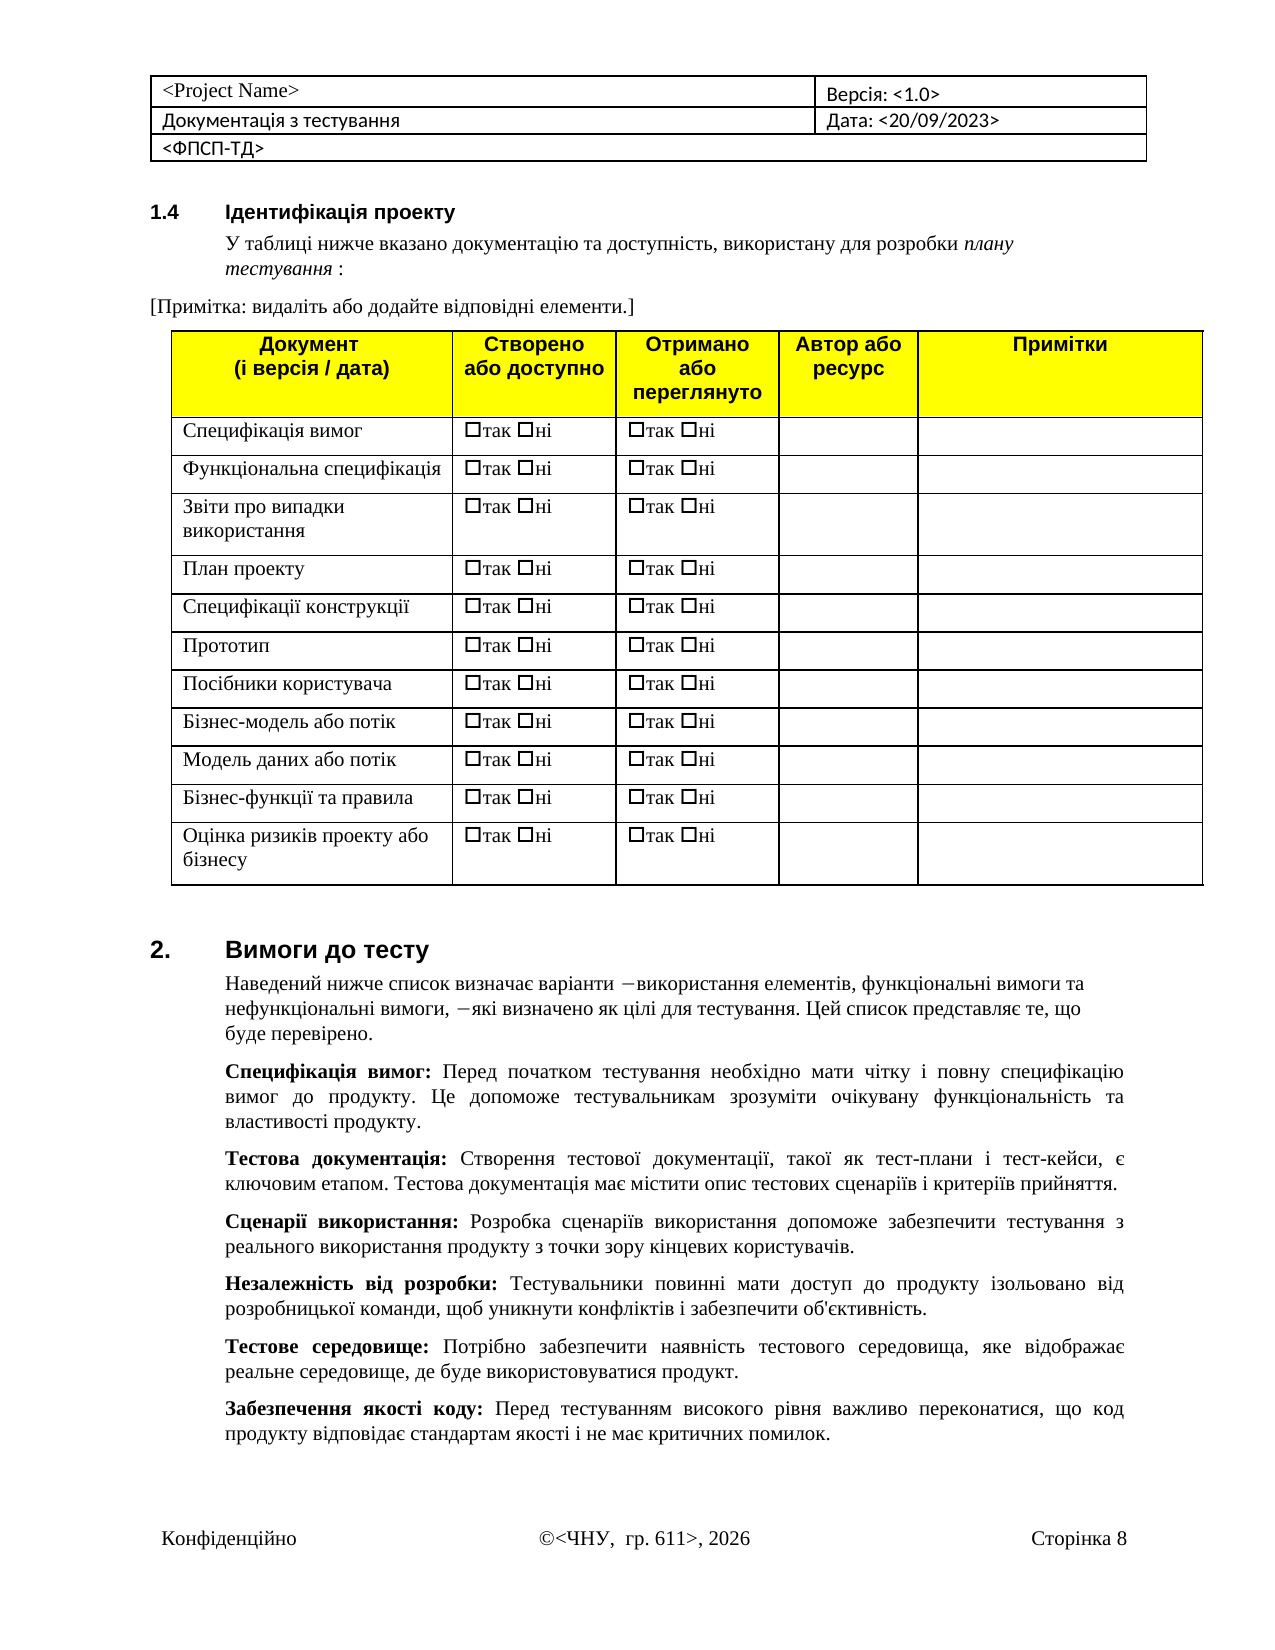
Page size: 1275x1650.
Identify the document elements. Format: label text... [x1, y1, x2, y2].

table_cell [780, 671, 917, 707]
table_cell [919, 747, 1202, 783]
table_header Документ (і версія / дата) [172, 332, 452, 416]
text Наведений нижче список визначає варіанти використання елементів, функціональні вимоги та нефункціональні вимоги, які визначено як цілі для тестування. Цей список представляє те, що буде перевірено. [225, 970, 1125, 1045]
table_cell так ні [617, 633, 778, 669]
subtitle Ідентифікація проекту [150, 199, 1125, 224]
table_cell [919, 633, 1202, 669]
table_cell так ні [453, 671, 615, 707]
table_cell так ні [453, 595, 615, 631]
table_cell [780, 494, 917, 555]
table_cell так ні [617, 823, 778, 884]
table_cell Посібники користувача [172, 671, 452, 707]
table_cell [780, 556, 917, 593]
table_cell [780, 456, 917, 493]
text Тестове середовище: Потрібно забезпечити наявність тестового середовища, яке відображає реальне середовище, де буде використовуватися продукт. [225, 1333, 1125, 1383]
table_cell Специфікація вимог [172, 418, 452, 454]
table_header Створено або доступно [453, 332, 615, 416]
table_cell Прототип [172, 633, 452, 669]
table_cell Бізнес-функції та правила [172, 785, 452, 822]
table_cell [780, 785, 917, 822]
text Сценарії використання: Розробка сценаріїв використання допоможе забезпечити тестування з реального використання продукту з точки зору кінцевих користувачів. [225, 1208, 1125, 1258]
table_cell так ні [453, 418, 615, 454]
table_cell [919, 494, 1202, 555]
table_cell так ні [453, 556, 615, 593]
table_cell [919, 595, 1202, 631]
table_header Примітки [919, 332, 1202, 416]
table_cell Модель даних або потік [172, 747, 452, 783]
table_cell так ні [453, 633, 615, 669]
table_cell [780, 595, 917, 631]
table_cell [780, 418, 917, 454]
table_cell так ні [453, 494, 615, 555]
table_cell [780, 747, 917, 783]
text [Примітка: видаліть або додайте відповідні елементи.] [150, 293, 1125, 318]
table_cell [919, 556, 1202, 593]
table_header Отримано або переглянуто [617, 332, 778, 416]
table_cell [919, 456, 1202, 493]
table_cell так ні [453, 456, 615, 493]
table_cell Специфікації конструкції [172, 595, 452, 631]
subtitle Вимоги до тесту [150, 935, 1125, 964]
table_cell так ні [617, 785, 778, 822]
table_cell [919, 671, 1202, 707]
table_cell так ні [453, 747, 615, 783]
table_cell [780, 823, 917, 884]
table_cell [919, 823, 1202, 884]
table_cell так ні [617, 418, 778, 454]
text Незалежність від розробки: Тестувальники повинні мати доступ до продукту ізольовано від розробницької команди, щоб уникнути конфліктів і забезпечити об'єктивність. [225, 1270, 1125, 1320]
table_cell [919, 418, 1202, 454]
table_cell Бізнес-модель або потік [172, 709, 452, 745]
table_cell так ні [617, 494, 778, 555]
table_header Автор або ресурс [780, 332, 917, 416]
table_cell так ні [617, 556, 778, 593]
table_cell План проекту [172, 556, 452, 593]
table_cell так ні [617, 671, 778, 707]
table_cell [919, 709, 1202, 745]
text Тестова документація: Створення тестової документації, такої як тест-плани і тест-кейси, є ключовим етапом. Тестова документація має містити опис тестових сценаріїв і критеріїв прийняття. [225, 1145, 1125, 1195]
table_cell Звіти про випадки використання [172, 494, 452, 555]
table_cell [780, 709, 917, 745]
table_cell так ні [453, 709, 615, 745]
table_cell так ні [453, 785, 615, 822]
table_cell так ні [453, 823, 615, 884]
table_cell [919, 785, 1202, 822]
text Забезпечення якості коду: Перед тестуванням високого рівня важливо переконатися, що код продукту відповідає стандартам якості і не має критичних помилок. [225, 1395, 1125, 1445]
table_cell так ні [617, 456, 778, 493]
table_cell так ні [617, 595, 778, 631]
table_cell Функціональна специфікація [172, 456, 452, 493]
text У таблиці нижче вказано документацію та доступність, використану для розробки плану тестування : [225, 230, 1125, 280]
table_cell [780, 633, 917, 669]
table_cell так ні [617, 709, 778, 745]
table_cell Оцінка ризиків проекту або бізнесу [172, 823, 452, 884]
text Специфікація вимог: Перед початком тестування необхідно мати чітку і повну специфікацію вимог до продукту. Це допоможе тестувальникам зрозуміти очікувану функціональність та властивості продукту. [225, 1058, 1125, 1133]
table_cell так ні [617, 747, 778, 783]
